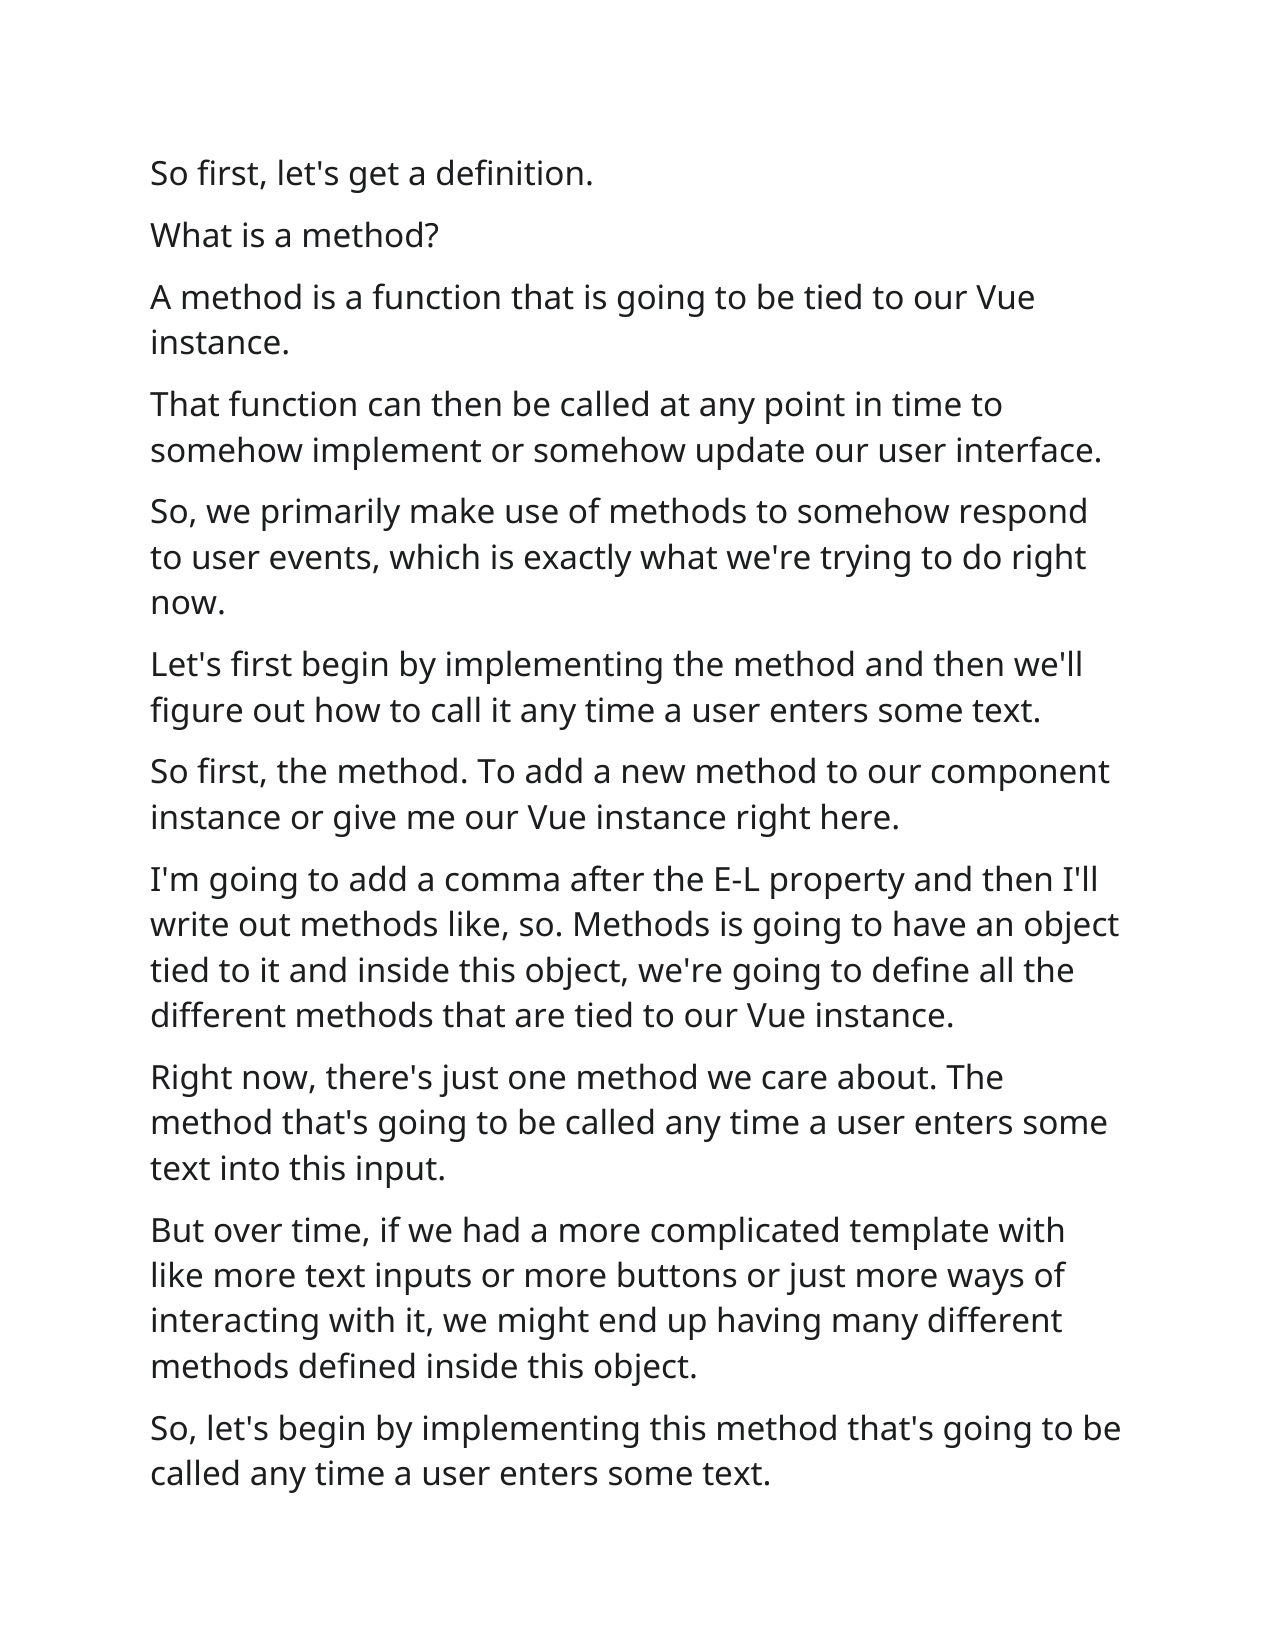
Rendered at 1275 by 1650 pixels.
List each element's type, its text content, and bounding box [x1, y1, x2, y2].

text Right now, there's just one method we care about. The method that's going to be called any time a user enters some text into this input. [150, 1054, 1125, 1190]
text But over time, if we had a more complicated template with like more text inputs or more buttons or just more ways of interacting with it, we might end up having many different methods defined inside this object. [150, 1206, 1125, 1388]
text That function can then be called at any point in time to somehow implement or somehow update our user interface. [150, 381, 1125, 472]
text What is a method? [150, 212, 1125, 257]
text So first, let's get a definition. [150, 150, 1125, 195]
text So, we primarily make use of methods to somehow respond to user events, which is exactly what we're trying to do right now. [150, 488, 1125, 624]
text So, let's begin by implementing this method that's going to be called any time a user enters some text. [150, 1404, 1125, 1495]
text I'm going to add a comma after the E-L property and then I'll write out methods like, so. Methods is going to have an object tied to it and inside this object, we're going to define all the different methods that are tied to our Vue instance. [150, 856, 1125, 1037]
text Let's first begin by implementing the method and then we'll figure out how to call it any time a user enters some text. [150, 641, 1125, 732]
text A method is a function that is going to be tied to our Vue instance. [150, 274, 1125, 364]
text So first, the method. To add a new method to our component instance or give me our Vue instance right here. [150, 748, 1125, 839]
